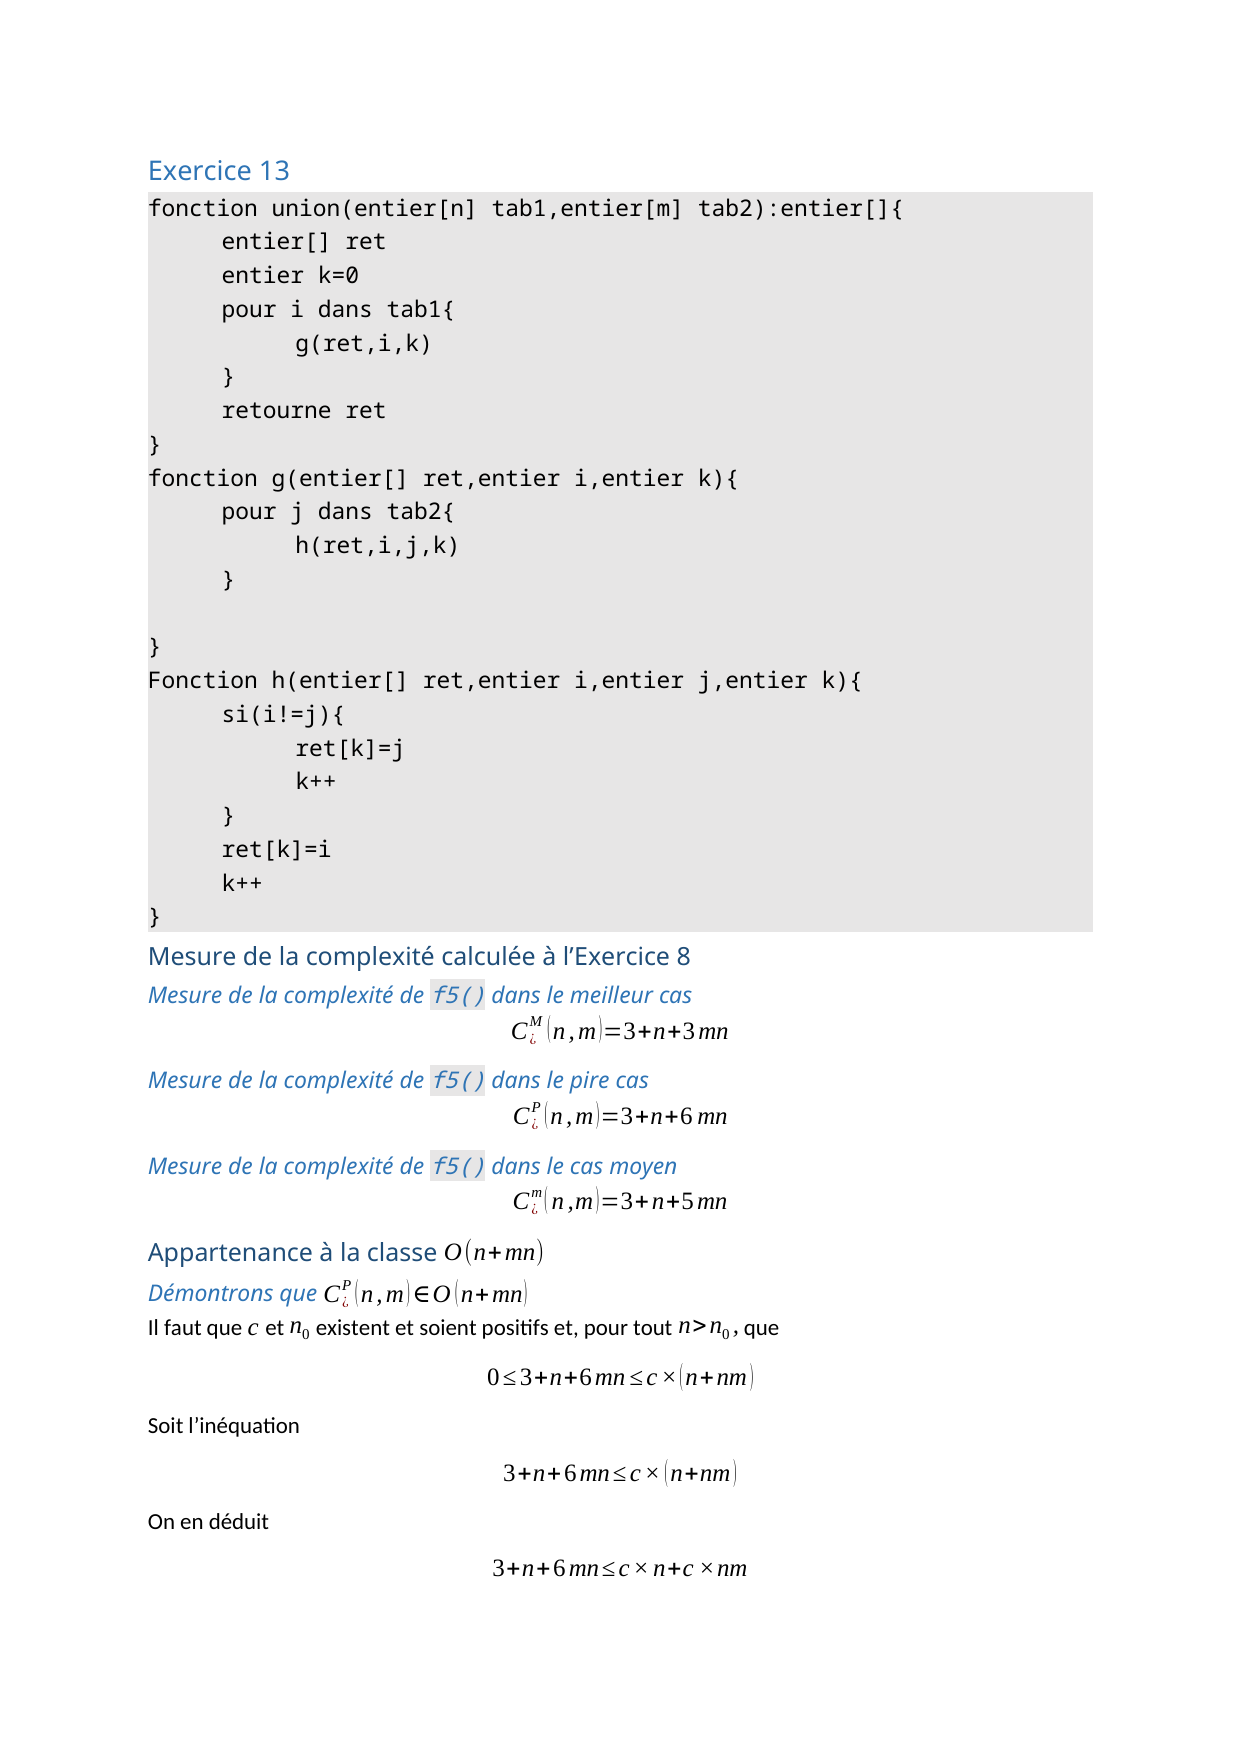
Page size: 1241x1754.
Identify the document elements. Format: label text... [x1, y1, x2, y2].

text si(i!=j){ [148, 698, 1093, 729]
text Fonction h(entier[] ret,entier i,entier j,entier k){ [148, 664, 1093, 695]
text } [148, 799, 1093, 830]
text } [148, 360, 1093, 392]
text g(ret,i,k) [148, 327, 1093, 358]
text pour i dans tab1{ [148, 293, 1093, 324]
text ret[k]=j [148, 732, 1093, 763]
subtitle Mesure de la complexité de f5() dans le meilleur cas [148, 979, 430, 1010]
text fonction union(entier[n] tab1,entier[m] tab2):entier[]{ [148, 192, 1093, 223]
text k++ [148, 765, 1093, 797]
subtitle Mesure de la complexité de f5() dans le pire cas [148, 1064, 1093, 1096]
text } [148, 900, 1093, 932]
text retourne ret [148, 394, 1093, 425]
subtitle Appartenance à la classe [148, 1235, 1093, 1269]
text On en déduit [148, 1507, 1093, 1535]
subtitle Démontrons que [148, 1276, 1093, 1309]
subtitle Mesure de la complexité de f5() dans le meilleur cas [485, 979, 1093, 1010]
text h(ret,i,j,k) [148, 529, 1093, 560]
text k++ [148, 867, 1093, 898]
text } [148, 630, 1093, 662]
text pour j dans tab2{ [148, 495, 1093, 527]
subtitle Mesure de la complexité calculée à l’Exercice 8 [148, 938, 1093, 972]
text entier k=0 [148, 259, 1093, 290]
text ret[k]=i [148, 833, 1093, 864]
text entier[] ret [148, 225, 1093, 257]
text fonction g(entier[] ret,entier i,entier k){ [148, 462, 1093, 493]
subtitle Exercice 13 [148, 152, 1093, 189]
subtitle Mesure de la complexité de f5() dans le cas moyen [148, 1150, 430, 1181]
subtitle Mesure de la complexité de f5() dans le cas moyen [485, 1150, 1093, 1181]
text Soit l’inéquation [148, 1411, 1093, 1439]
text Il faut que et existent et soient positifs et, pour tout que [148, 1311, 1093, 1343]
text } [148, 563, 1093, 594]
text } [148, 428, 1093, 459]
